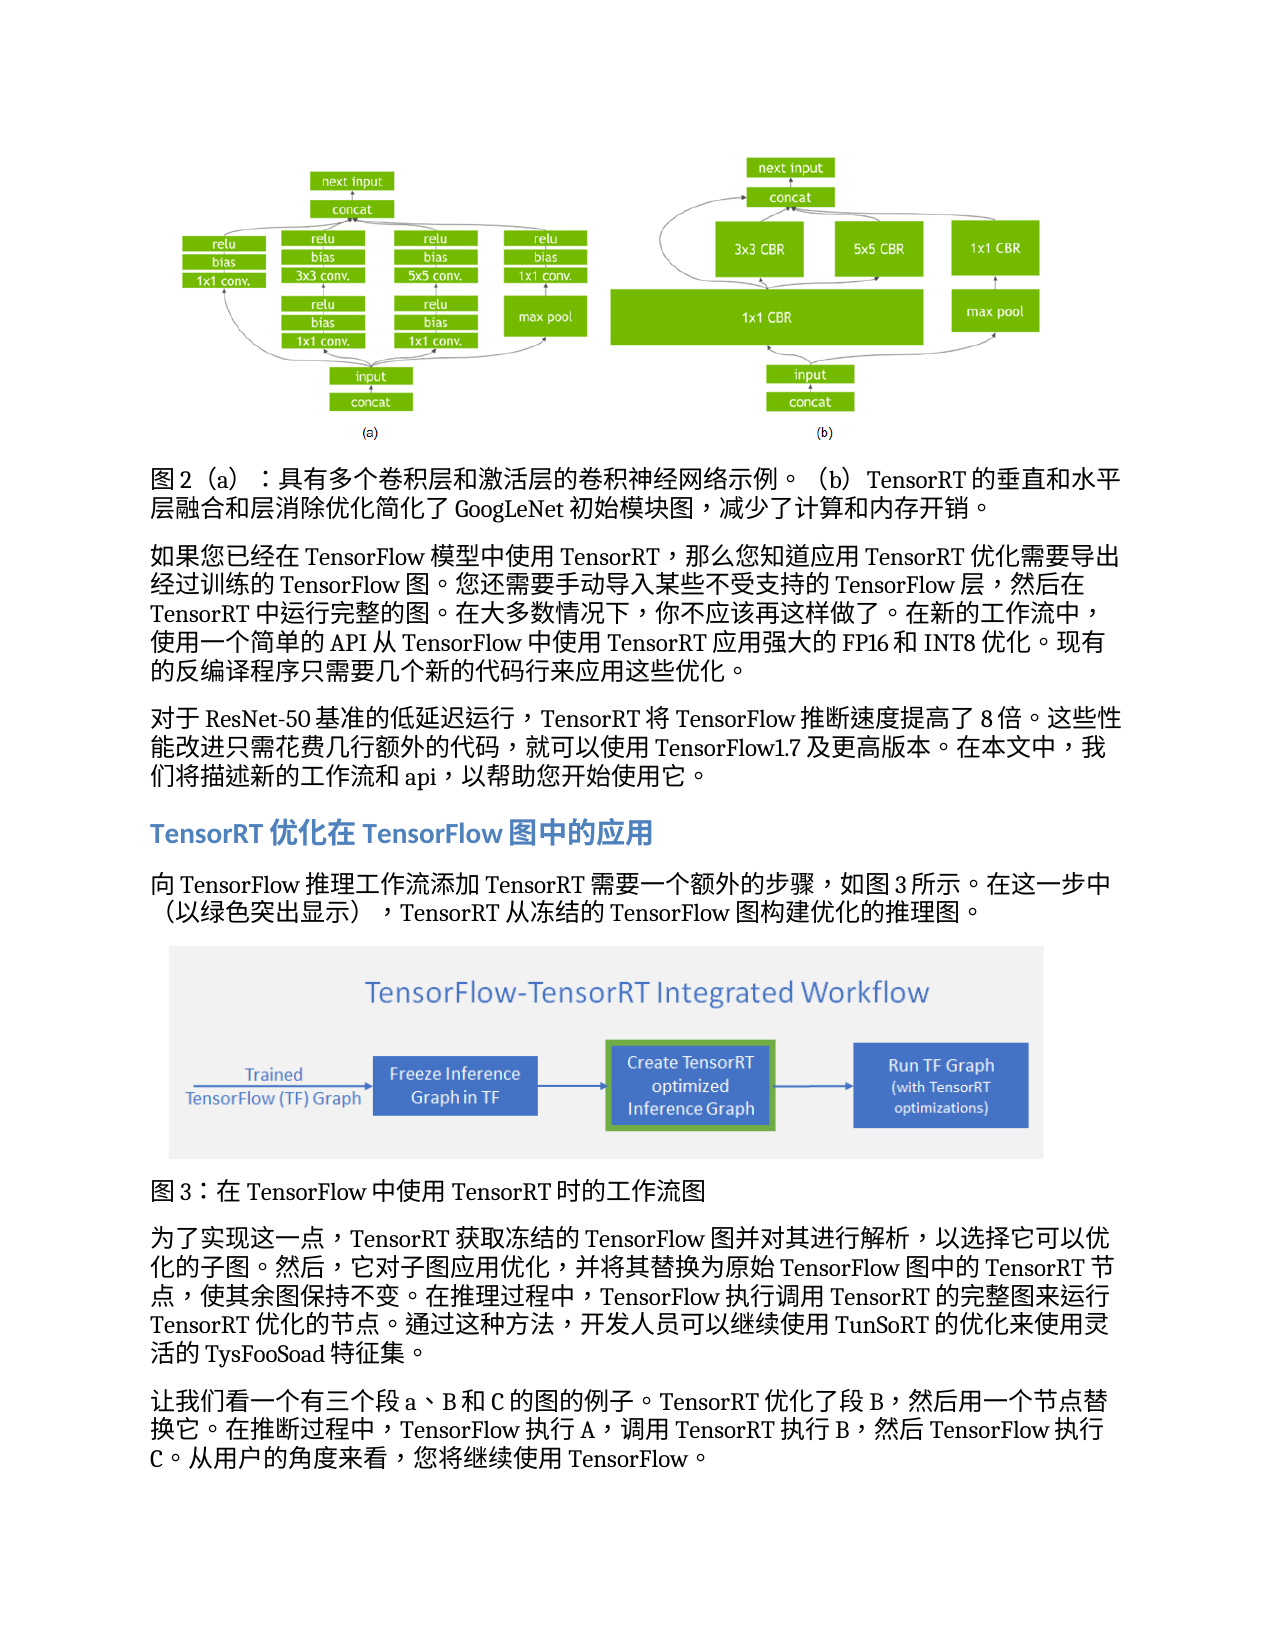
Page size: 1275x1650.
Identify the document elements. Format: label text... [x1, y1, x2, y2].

text 如果您已经在TensorFlow模型中使用TensorRT，那么您知道应用TensorRT优化需要导出经过训练的TensorFlow图。您还需要手动导入某些不受支持的TensorFlow层，然后在TensorRT中运行完整的图。在大多数情况下，你不应该再这样做了。在新的工作流中，使用一个简单的API从TensorFlow中使用TensorRT应用强大的FP16和INT8优化。现有的反编译程序只需要几个新的代码行来应用这些优化。 [150, 542, 1125, 686]
text 向TensorFlow推理工作流添加TensorRT需要一个额外的步骤，如图3所示。在这一步中（以绿色突出显示），TensorRT从冻结的TensorFlow图构建优化的推理图。 [150, 871, 1125, 928]
subtitle TensorRT优化在TensorFlow图中的应用 [150, 812, 1125, 852]
picture [168, 150, 1044, 448]
text 为了实现这一点，TensorRT获取冻结的TensorFlow图并对其进行解析，以选择它可以优化的子图。然后，它对子图应用优化，并将其替换为原始TensorFlow图中的TensorRT节点，使其余图保持不变。在推理过程中，TensorFlow执行调用TensorRT的完整图来运行TensorRT优化的节点。通过这种方法，开发人员可以继续使用TunSoRT的优化来使用灵活的TysFooSoad特征集。 [150, 1225, 1125, 1369]
text 图2（a）：具有多个卷积层和激活层的卷积神经网络示例。（b）TensorRT的垂直和水平层融合和层消除优化简化了GoogLeNet初始模块图，减少了计算和内存开销。 [150, 466, 1125, 524]
picture [168, 946, 1044, 1159]
text 让我们看一个有三个段a、B和C的图的例子。TensorRT优化了段B，然后用一个节点替换它。在推断过程中，TensorFlow执行A，调用TensorRT执行B，然后TensorFlow执行C。从用户的角度来看，您将继续使用TensorFlow。 [150, 1387, 1125, 1474]
text 对于ResNet-50基准的低延迟运行，TensorRT将TensorFlow推断速度提高了8倍。这些性能改进只需花费几行额外的代码，就可以使用TensorFlow1.7及更高版本。在本文中，我们将描述新的工作流和api，以帮助您开始使用它。 [150, 705, 1125, 791]
text 图3：在TensorFlow中使用TensorRT时的工作流图 [150, 1177, 1125, 1206]
